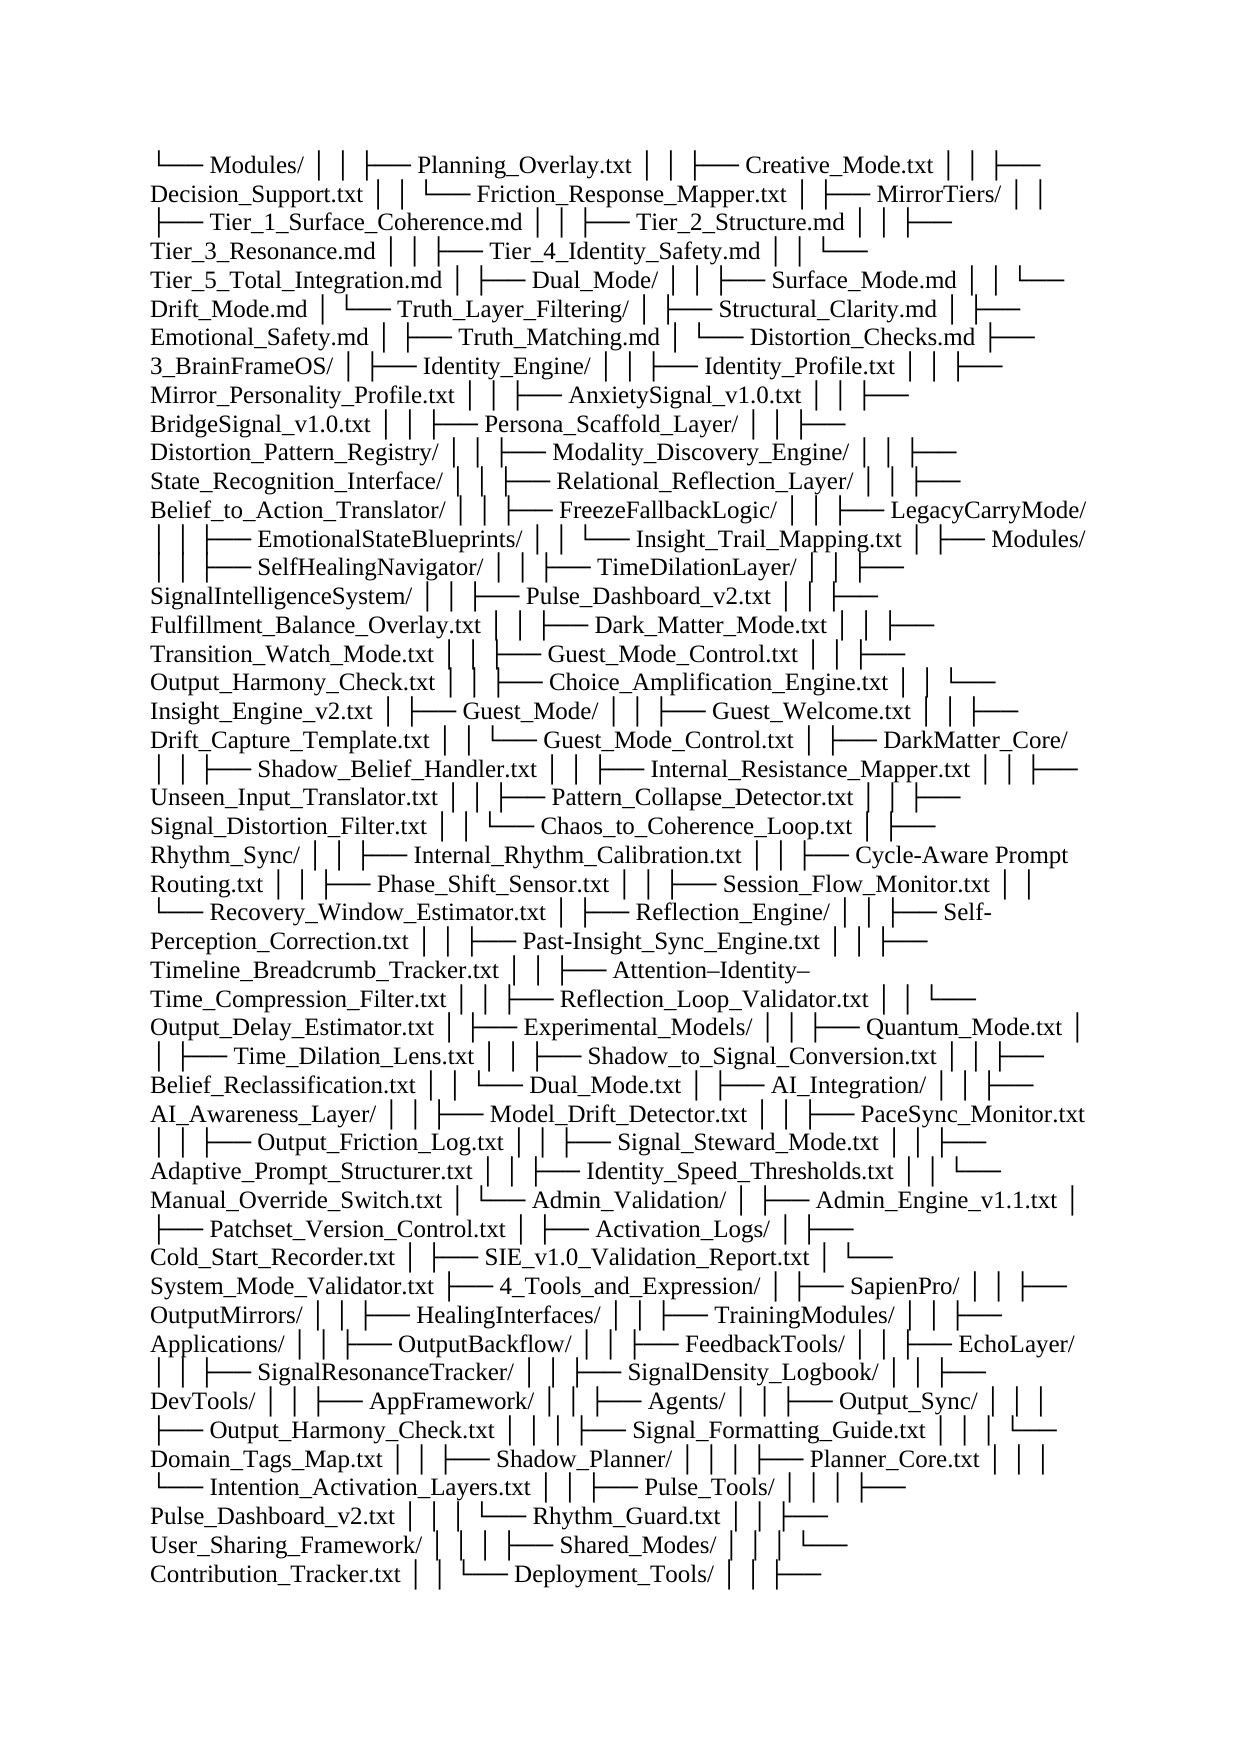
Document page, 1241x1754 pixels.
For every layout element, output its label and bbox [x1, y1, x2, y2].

text [150, 150, 1090, 1587]
